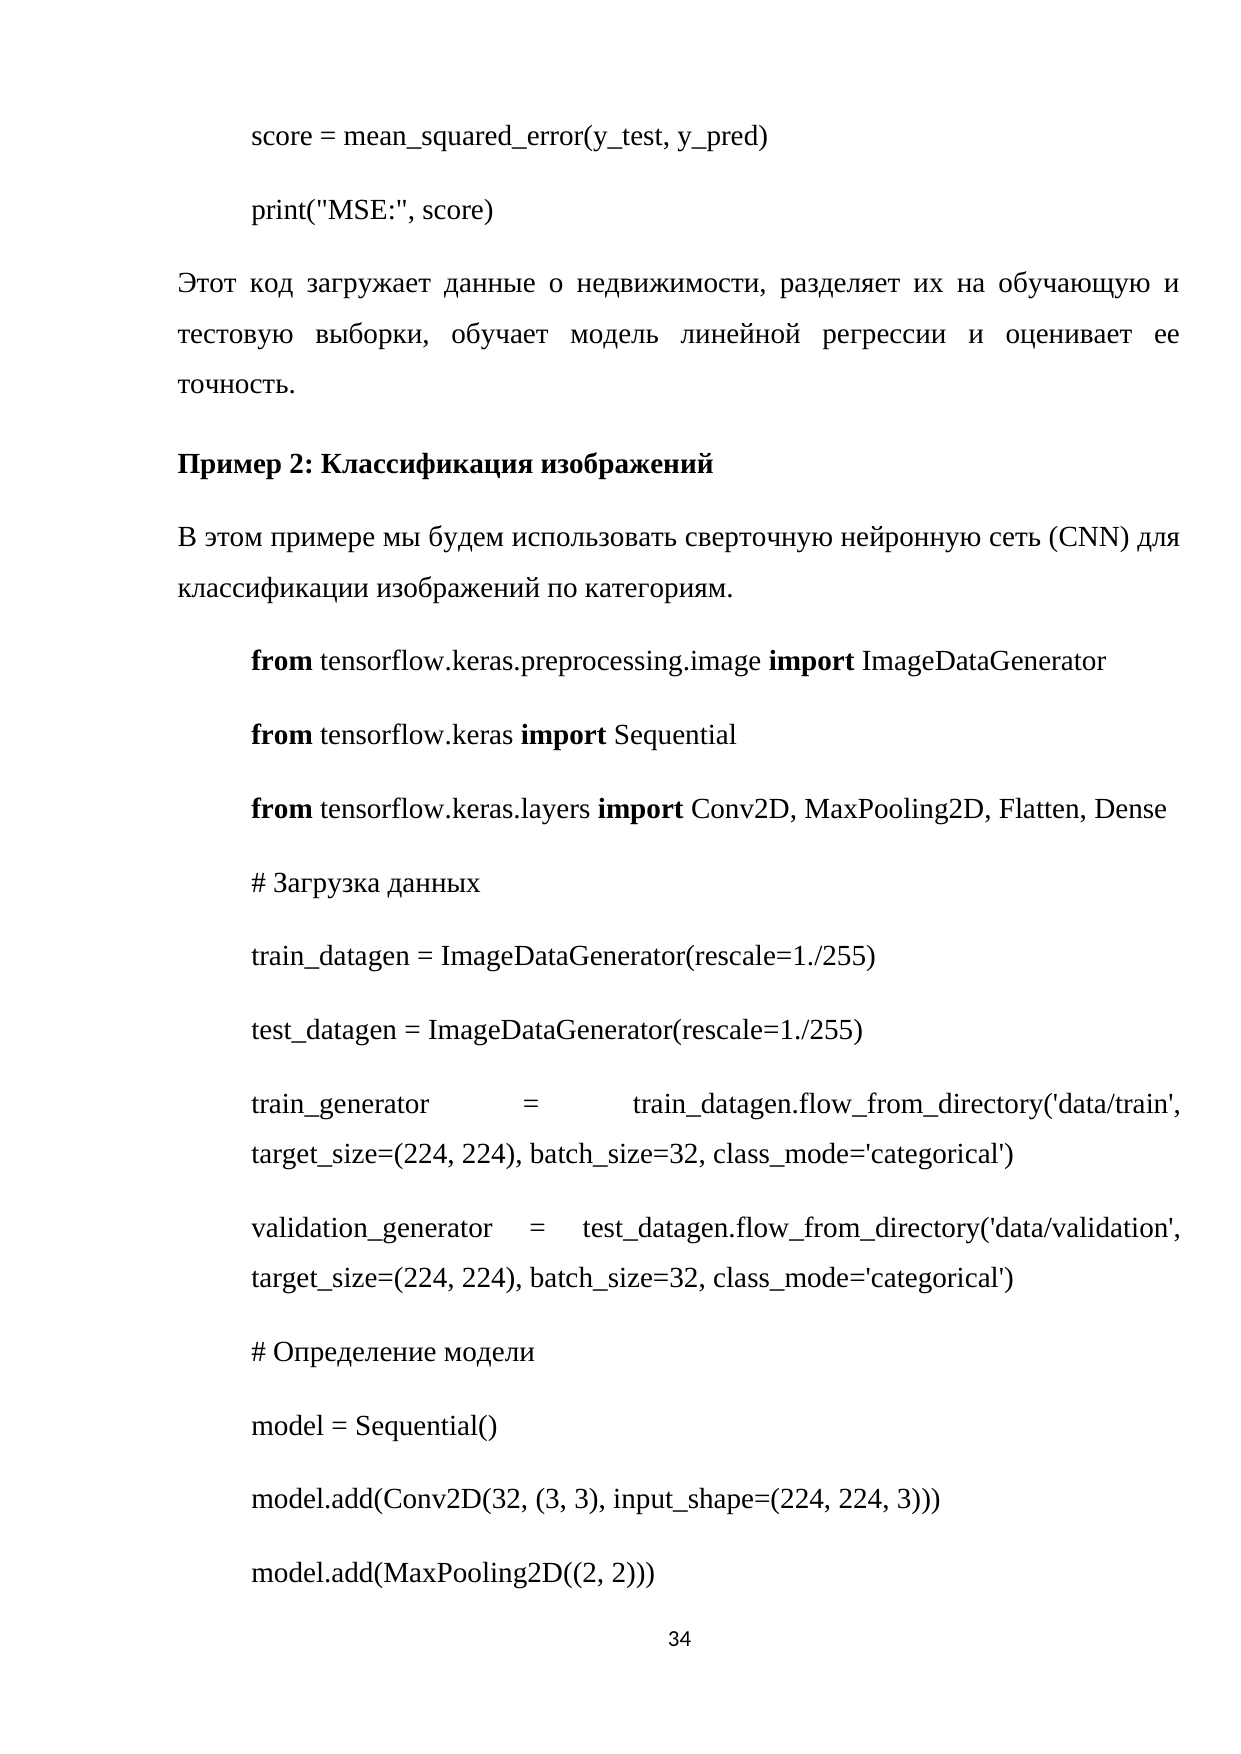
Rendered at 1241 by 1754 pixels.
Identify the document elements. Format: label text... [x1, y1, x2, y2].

text model.add(MaxPooling2D((2, 2))) [251, 1555, 1181, 1589]
text from tensorflow.keras import Sequential [251, 717, 1181, 751]
text validation_generator = test_datagen.flow_from_directory('data/validation', target_size=(224, 224), batch_size=32, class_mode='categorical') [251, 1210, 1181, 1294]
text score = mean_squared_error(y_test, y_pred) [251, 118, 1181, 152]
text Этот код загружает данные о недвижимости, разделяет их на обучающую и тестовую выборки, обучает модель линейной регрессии и оценивает ее точность. [177, 266, 1181, 400]
text # Загрузка данных [251, 865, 1181, 898]
text # Определение модели [251, 1334, 1181, 1368]
text В этом примере мы будем использовать сверточную нейронную сеть (CNN) для классификации изображений по категориям. [177, 519, 1181, 603]
text print("MSE:", score) [251, 192, 1181, 225]
text train_generator = train_datagen.flow_from_directory('data/train', target_size=(224, 224), batch_size=32, class_mode='categorical') [251, 1086, 1181, 1170]
text model = Sequential() [251, 1408, 1181, 1441]
text from tensorflow.keras.preprocessing.image import ImageDataGenerator [251, 643, 1181, 677]
text model.add(Conv2D(32, (3, 3), input_shape=(224, 224, 3))) [251, 1482, 1181, 1515]
text test_datagen = ImageDataGenerator(rescale=1./255) [251, 1012, 1181, 1046]
text Пример 2: Классификация изображений [177, 446, 1181, 479]
text from tensorflow.keras.layers import Conv2D, MaxPooling2D, Flatten, Dense [251, 791, 1181, 824]
text train_datagen = ImageDataGenerator(rescale=1./255) [251, 938, 1181, 972]
